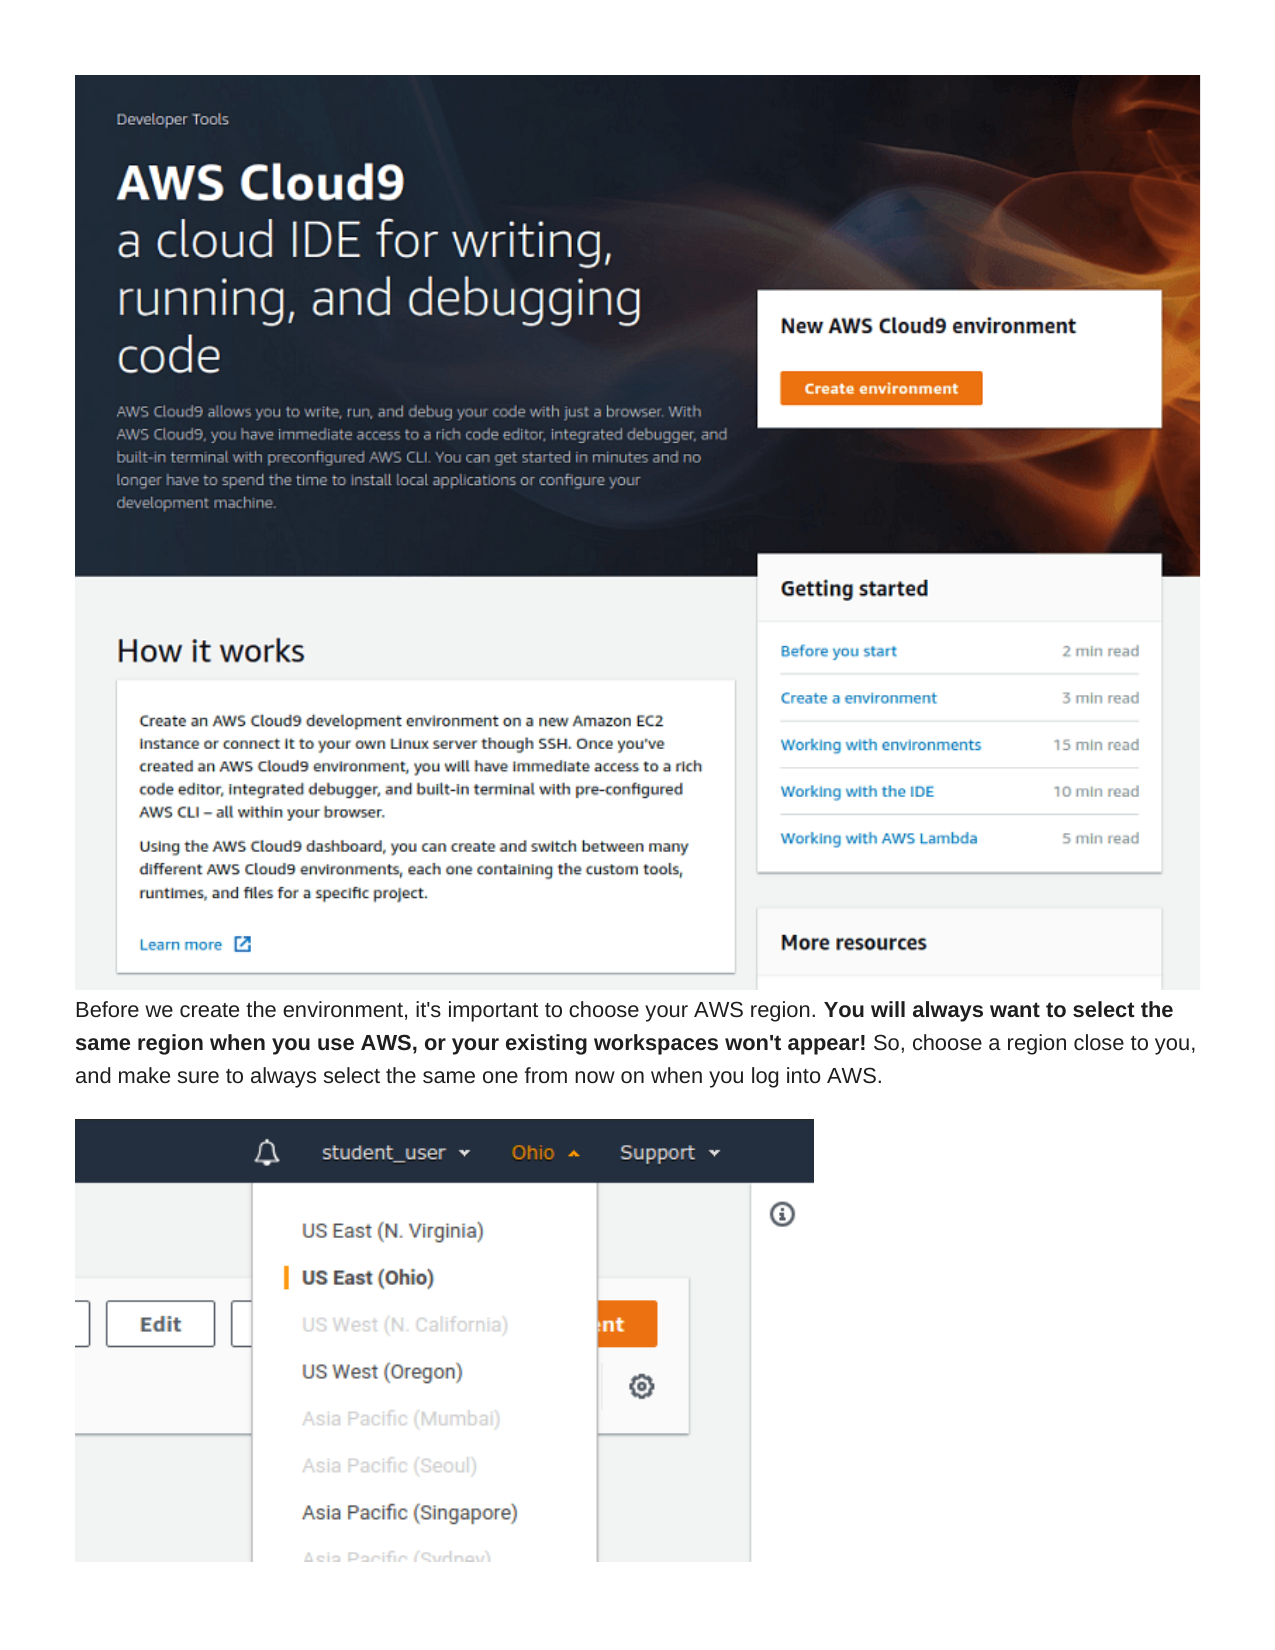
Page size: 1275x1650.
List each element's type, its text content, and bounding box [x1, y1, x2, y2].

picture [75, 75, 1200, 990]
text Before we create the environment, it's important to choose your AWS region. You will always want to select the same region when you use AWS, or your existing workspaces won't appear! So, choose a region close to you, and make sure to always select the same one from now on when you log into AWS. [75, 990, 1200, 1088]
picture [75, 1119, 814, 1562]
